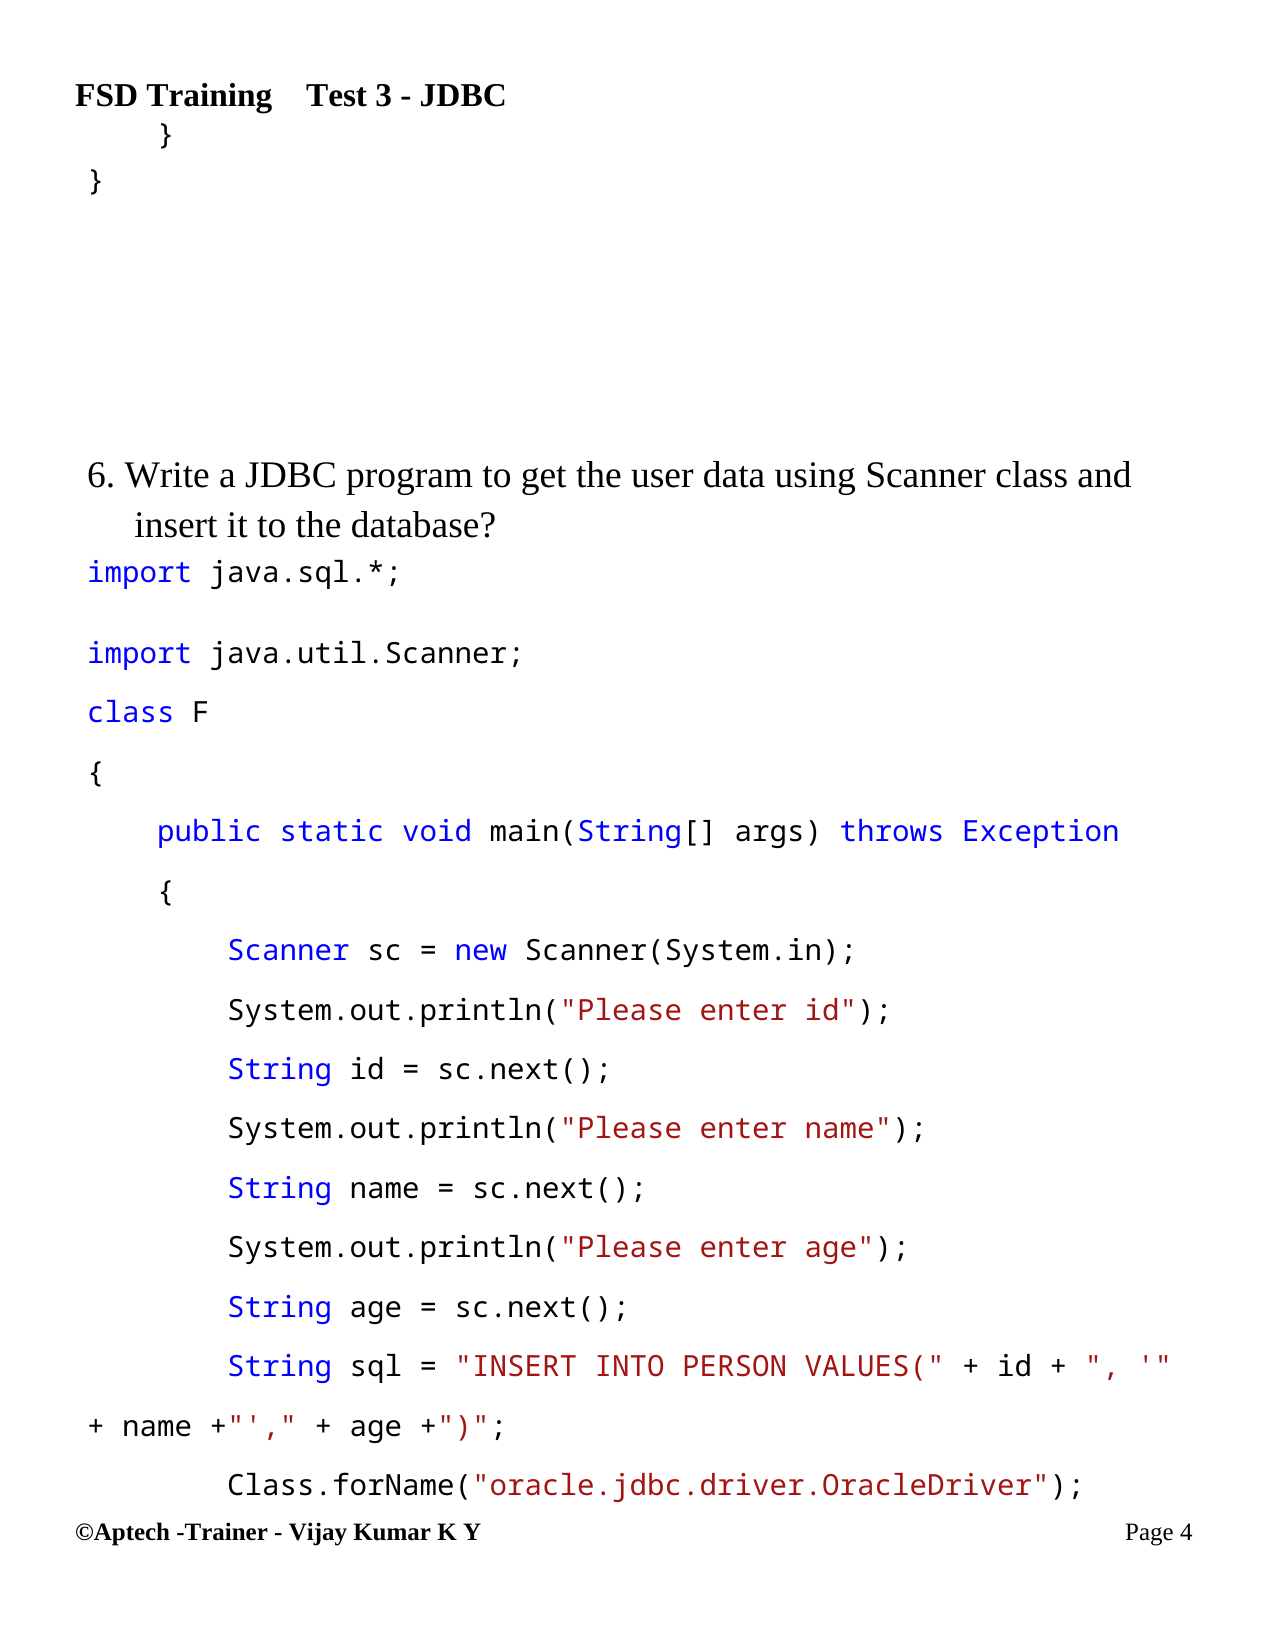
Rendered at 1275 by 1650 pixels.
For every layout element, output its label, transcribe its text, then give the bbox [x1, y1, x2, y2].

text Scanner sc = new Scanner(System.in); [87, 929, 1200, 969]
text { [87, 870, 1200, 909]
text System.out.println("Please enter age"); [87, 1227, 1200, 1266]
text String sql = "INSERT INTO PERSON VALUES(" + id + ", '" + name +"'," + age +")"; [87, 1346, 1200, 1445]
list Write a JDBC program to get the user data using Scanner class and insert it to the database? [87, 452, 1200, 545]
text import java.util.Scanner; [87, 632, 1200, 672]
text } [87, 159, 1200, 199]
text class F [87, 691, 1200, 731]
text { [87, 751, 1200, 791]
text String name = sc.next(); [87, 1167, 1200, 1207]
text System.out.println("Please enter name"); [87, 1108, 1200, 1147]
text } [87, 113, 1200, 153]
text String id = sc.next(); [87, 1048, 1200, 1088]
text Class.forName("oracle.jdbc.driver.OracleDriver"); [87, 1465, 1200, 1504]
text String age = sc.next(); [87, 1286, 1200, 1326]
text System.out.println("Please enter id"); [87, 989, 1200, 1028]
text import java.sql.*; [87, 552, 1200, 591]
text public static void main(String[] args) throws Exception [87, 810, 1200, 850]
